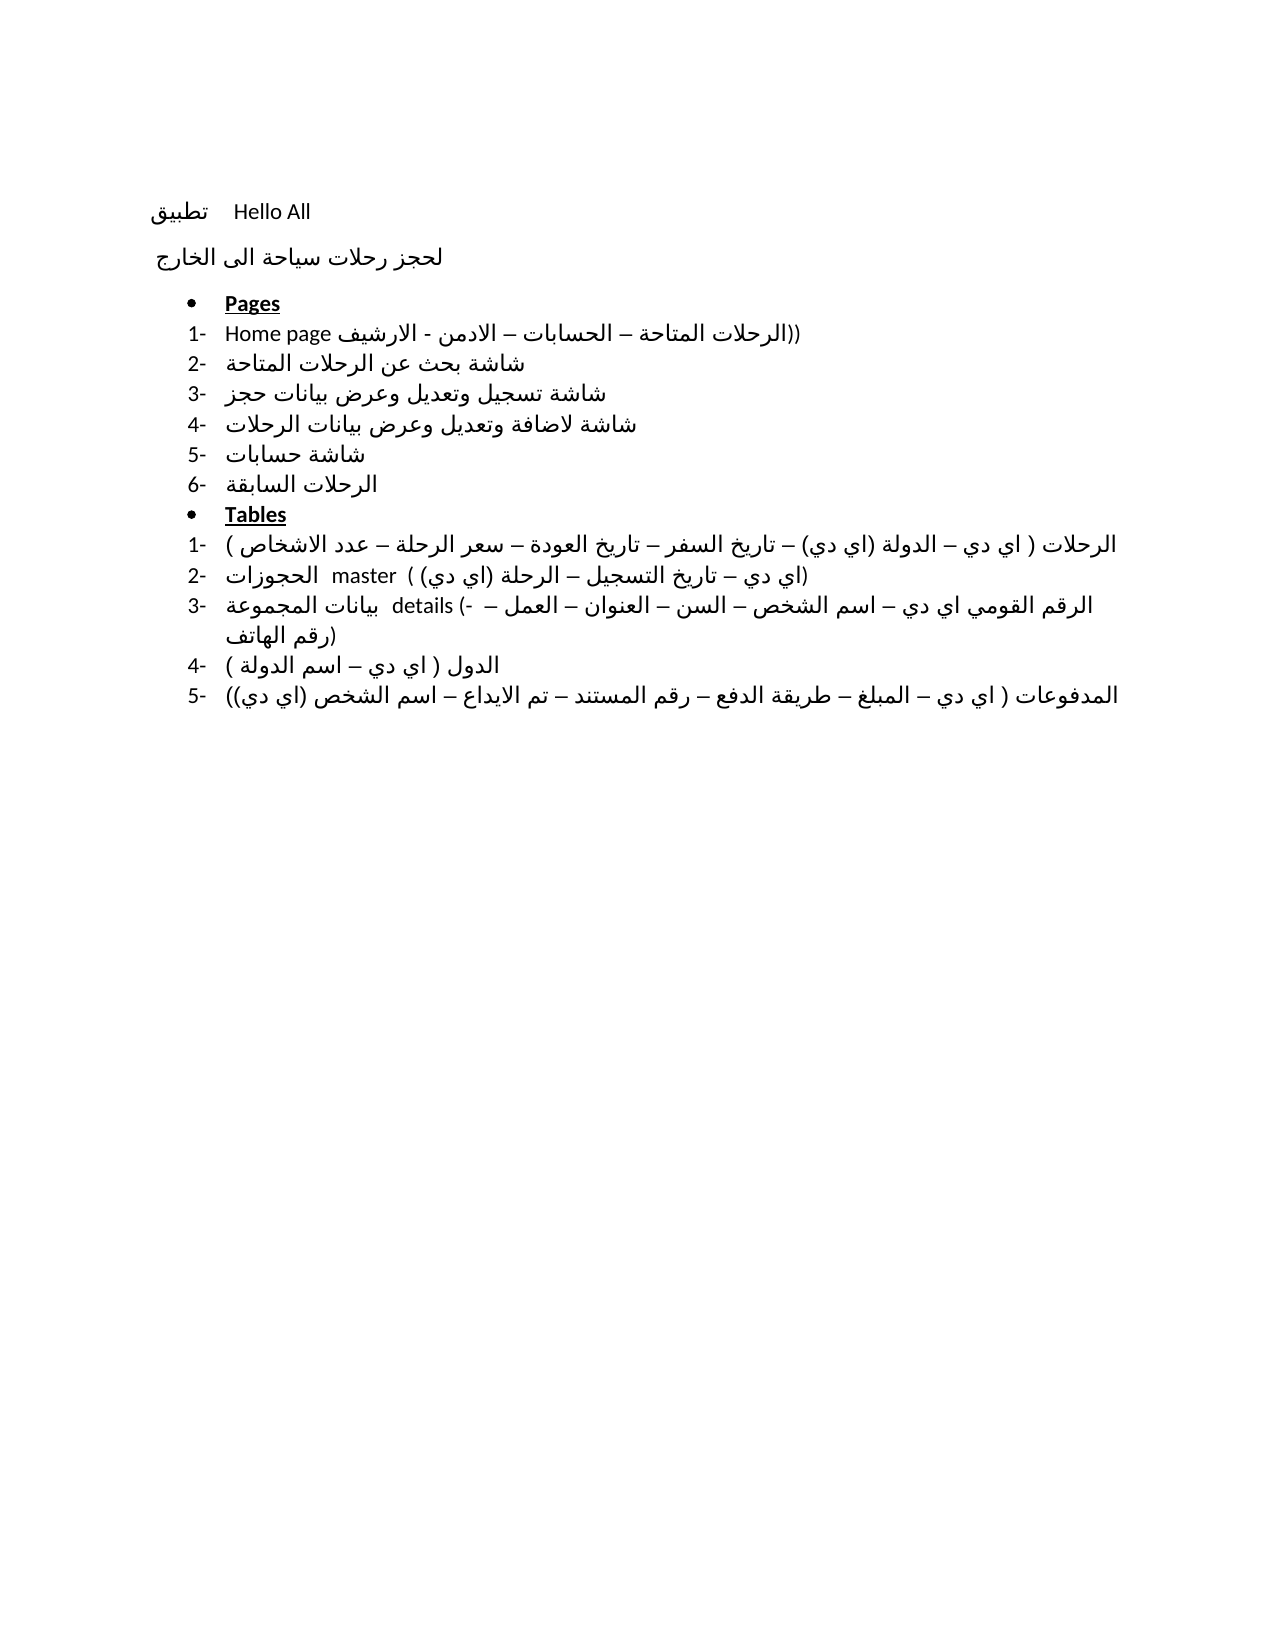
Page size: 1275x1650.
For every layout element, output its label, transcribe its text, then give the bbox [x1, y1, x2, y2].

list الرحلات السابقة [187, 470, 1125, 498]
list شاشة تسجيل وتعديل وعرض بيانات حجز [187, 379, 1125, 408]
list شاشة حسابات [187, 440, 1125, 468]
list الحجوزات master ( اي دي – تاريخ التسجيل – الرحلة (اي دي)) [187, 561, 1125, 589]
list Home page الرحلات المتاحة – الحسابات – الادمن - الارشيف)) [187, 319, 1125, 347]
list الرحلات ( اي دي – الدولة (اي دي) – تاريخ السفر – تاريخ العودة – سعر الرحلة – عدد الاشخاص ) [187, 531, 1125, 559]
list شاشة لاضافة وتعديل وعرض بيانات الرحلات [187, 410, 1125, 438]
list بيانات المجموعة details (- الرقم القومي اي دي – اسم الشخص – السن – العنوان – العمل – رقم الهاتف) [187, 591, 1125, 649]
list الدول ( اي دي – اسم الدولة ) [187, 651, 1125, 679]
list شاشة بحث عن الرحلات المتاحة [187, 349, 1125, 377]
list Tables [187, 500, 1125, 528]
text تطبيق Hello All [150, 197, 1125, 225]
list Pages [187, 289, 1125, 317]
text لحجز رحلات سياحة الى الخارج [150, 244, 1125, 270]
list المدفوعات ( اي دي – المبلغ – طريقة الدفع – رقم المستند – تم الايداع – اسم الشخص (اي دي)) [187, 682, 1125, 710]
